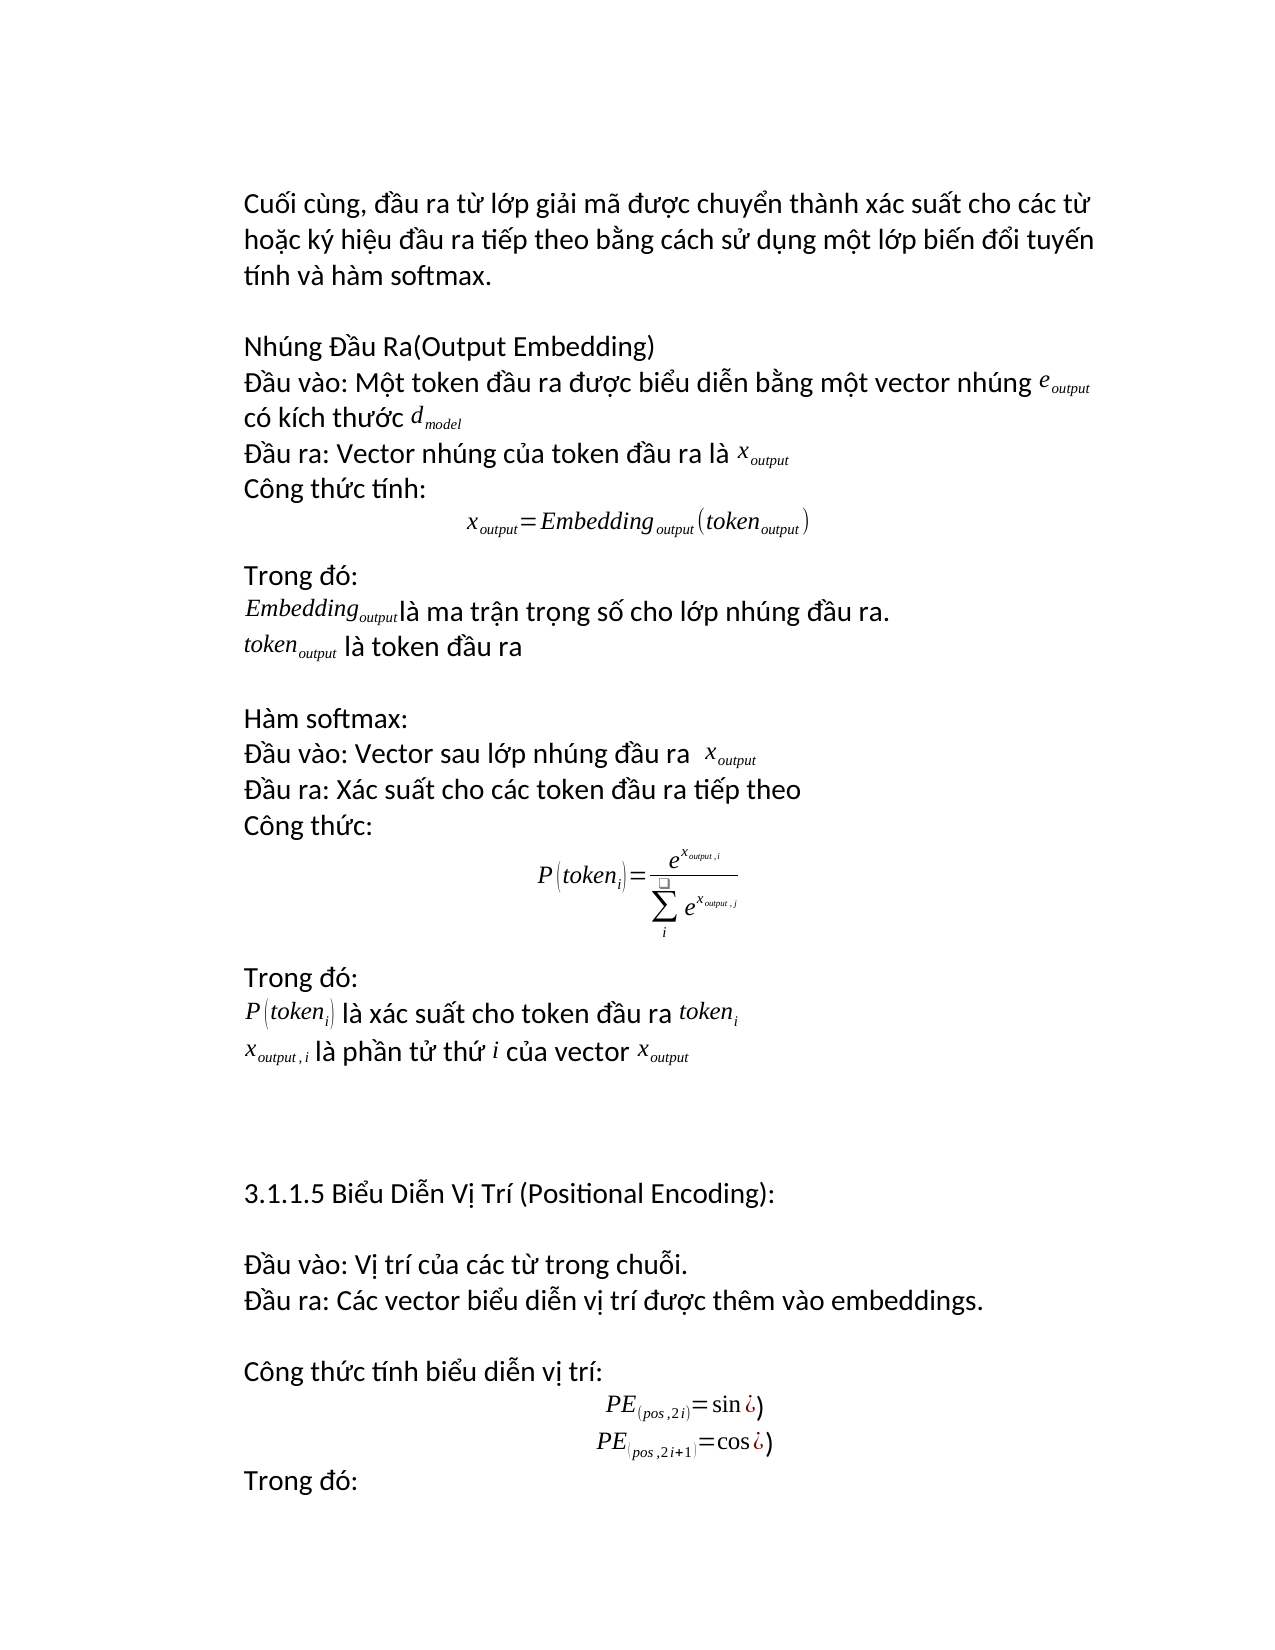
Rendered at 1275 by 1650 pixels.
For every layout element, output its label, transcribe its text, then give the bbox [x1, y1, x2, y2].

text Công thức: [244, 807, 1125, 842]
text là ma trận trọng số cho lớp nhúng đầu ra. [244, 593, 1125, 628]
text Đầu ra: Vector nhúng của token đầu ra là [244, 435, 1125, 471]
text Đầu vào: Vector sau lớp nhúng đầu ra [244, 735, 1125, 771]
text Hàm softmax: [244, 700, 1125, 735]
text Đầu ra: Các vector biểu diễn vị trí được thêm vào embeddings. [244, 1282, 1125, 1318]
text là phần tử thứ của vector [244, 1033, 1125, 1068]
text Đầu ra: Xác suất cho các token đầu ra tiếp theo [244, 771, 1125, 807]
text ) [244, 1425, 1125, 1462]
text Công thức tính biểu diễn vị trí: [244, 1353, 1125, 1389]
text Trong đó: [244, 959, 1125, 995]
text là xác suất cho token đầu ra [244, 995, 1125, 1033]
text Trong đó: [244, 1462, 1125, 1498]
text Công thức tính: [244, 471, 1125, 506]
text Trong đó: [244, 557, 1125, 593]
text Đầu vào: Vị trí của các từ trong chuỗi. [244, 1246, 1125, 1282]
text ) [244, 1389, 1125, 1425]
text Đầu vào: Một token đầu ra được biểu diễn bằng một vector nhúng có kích thước [244, 364, 1125, 435]
text Cuối cùng, đầu ra từ lớp giải mã được chuyển thành xác suất cho các từ hoặc ký hiệu đầu ra tiếp theo bằng cách sử dụng một lớp biến đổi tuyến tính và hàm softmax. [244, 186, 1125, 292]
text Nhúng Đầu Ra(Output Embedding) [244, 328, 1125, 364]
text là token đầu ra [244, 628, 1125, 664]
text 3.1.1.5 Biểu Diễn Vị Trí (Positional Encoding): [244, 1175, 1125, 1211]
